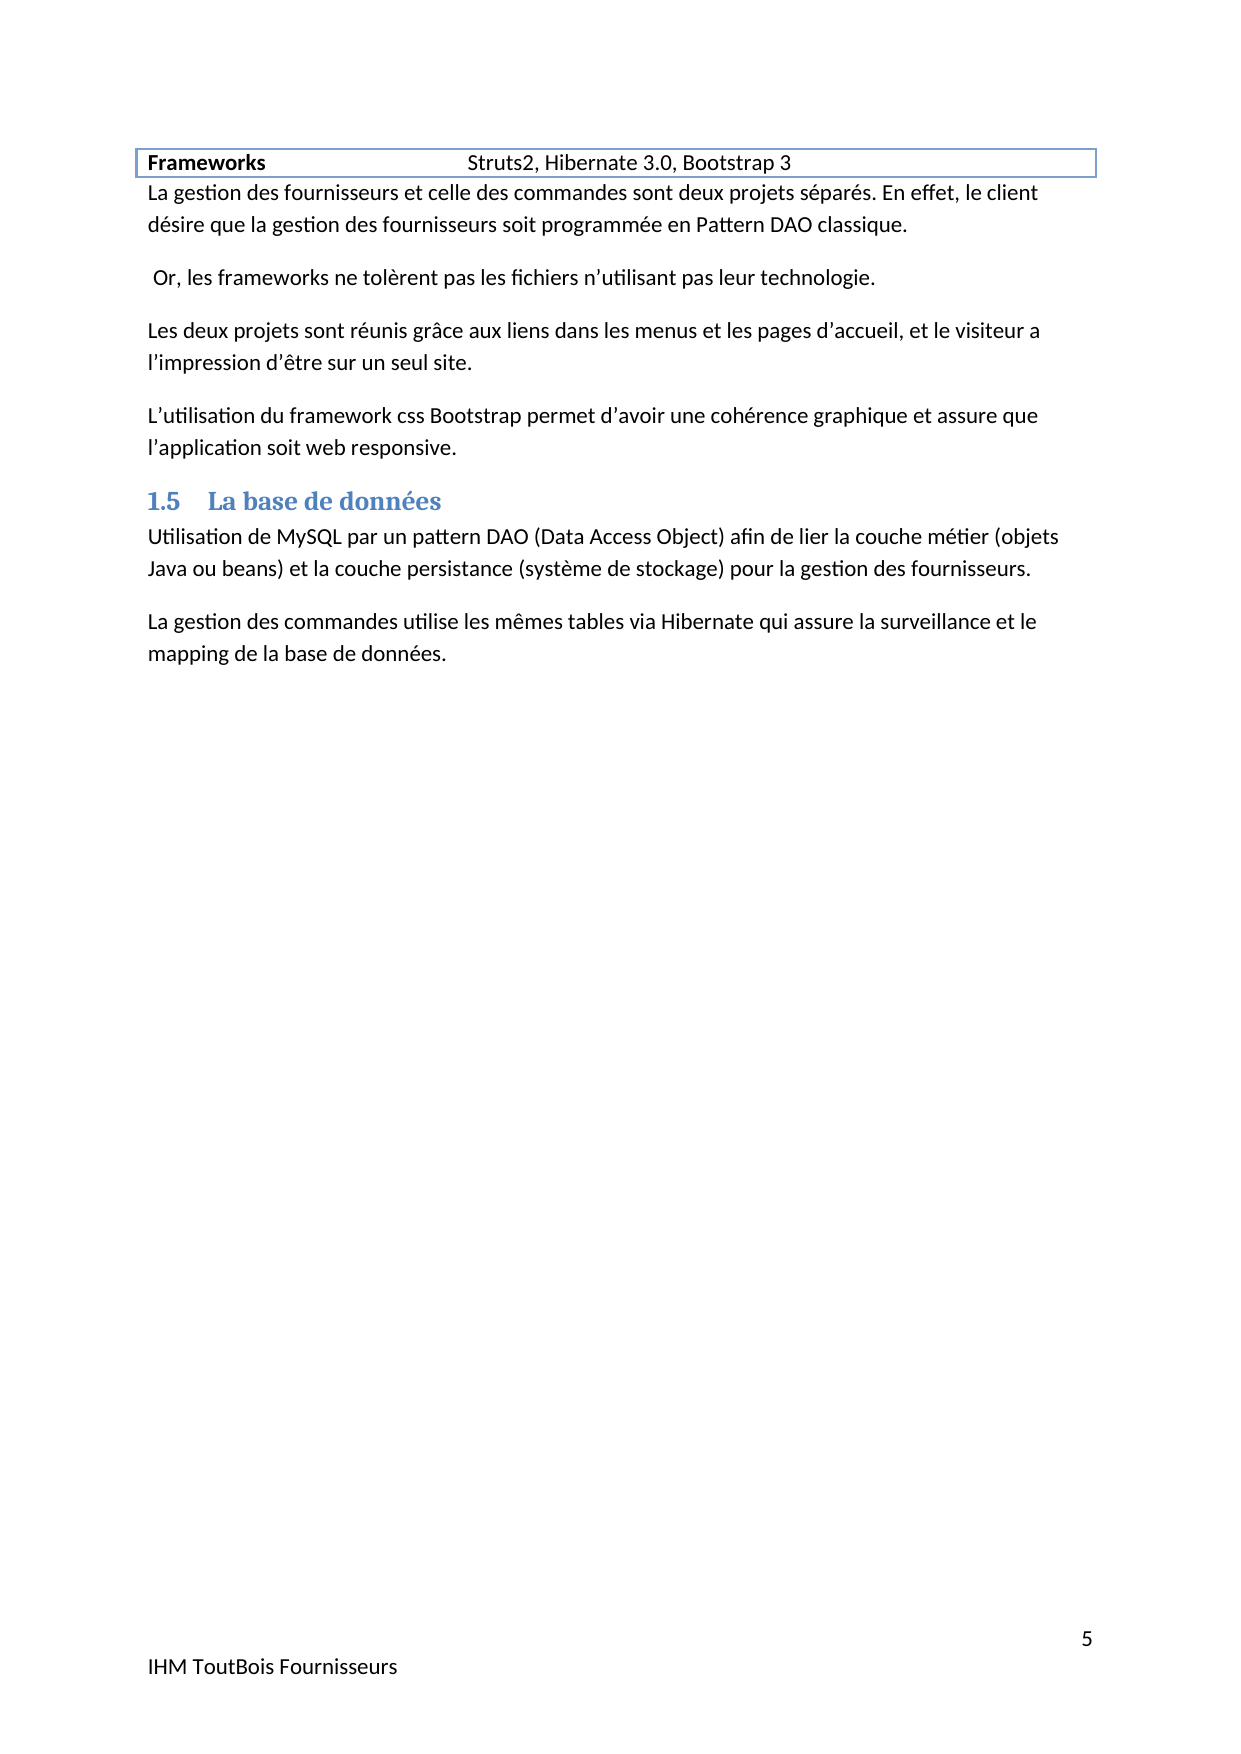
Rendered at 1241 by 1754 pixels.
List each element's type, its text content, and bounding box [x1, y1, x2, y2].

text La gestion des fournisseurs et celle des commandes sont deux projets séparés. En effet, le client désire que la gestion des fournisseurs soit programmée en Pattern DAO classique. [148, 178, 1093, 238]
table_cell Struts2, Hibernate 3.0, Bootstrap 3 [456, 150, 842, 176]
text Utilisation de MySQL par un pattern DAO (Data Access Object) afin de lier la couche métier (objets Java ou beans) et la couche persistance (système de stockage) pour la gestion des fournisseurs. [148, 522, 1093, 582]
text La gestion des commandes utilise les mêmes tables via Hibernate qui assure la surveillance et le mapping de la base de données. [148, 607, 1093, 667]
table_cell [842, 150, 1095, 176]
text L’utilisation du framework css Bootstrap permet d’avoir une cohérence graphique et assure que l’application soit web responsive. [148, 401, 1093, 461]
subtitle La base de données [148, 486, 1093, 517]
table_cell Frameworks [138, 150, 456, 176]
text Les deux projets sont réunis grâce aux liens dans les menus et les pages d’accueil, et le visiteur a l’impression d’être sur un seul site. [148, 316, 1093, 376]
text Or, les frameworks ne tolèrent pas les fichiers n’utilisant pas leur technologie. [148, 263, 1093, 291]
